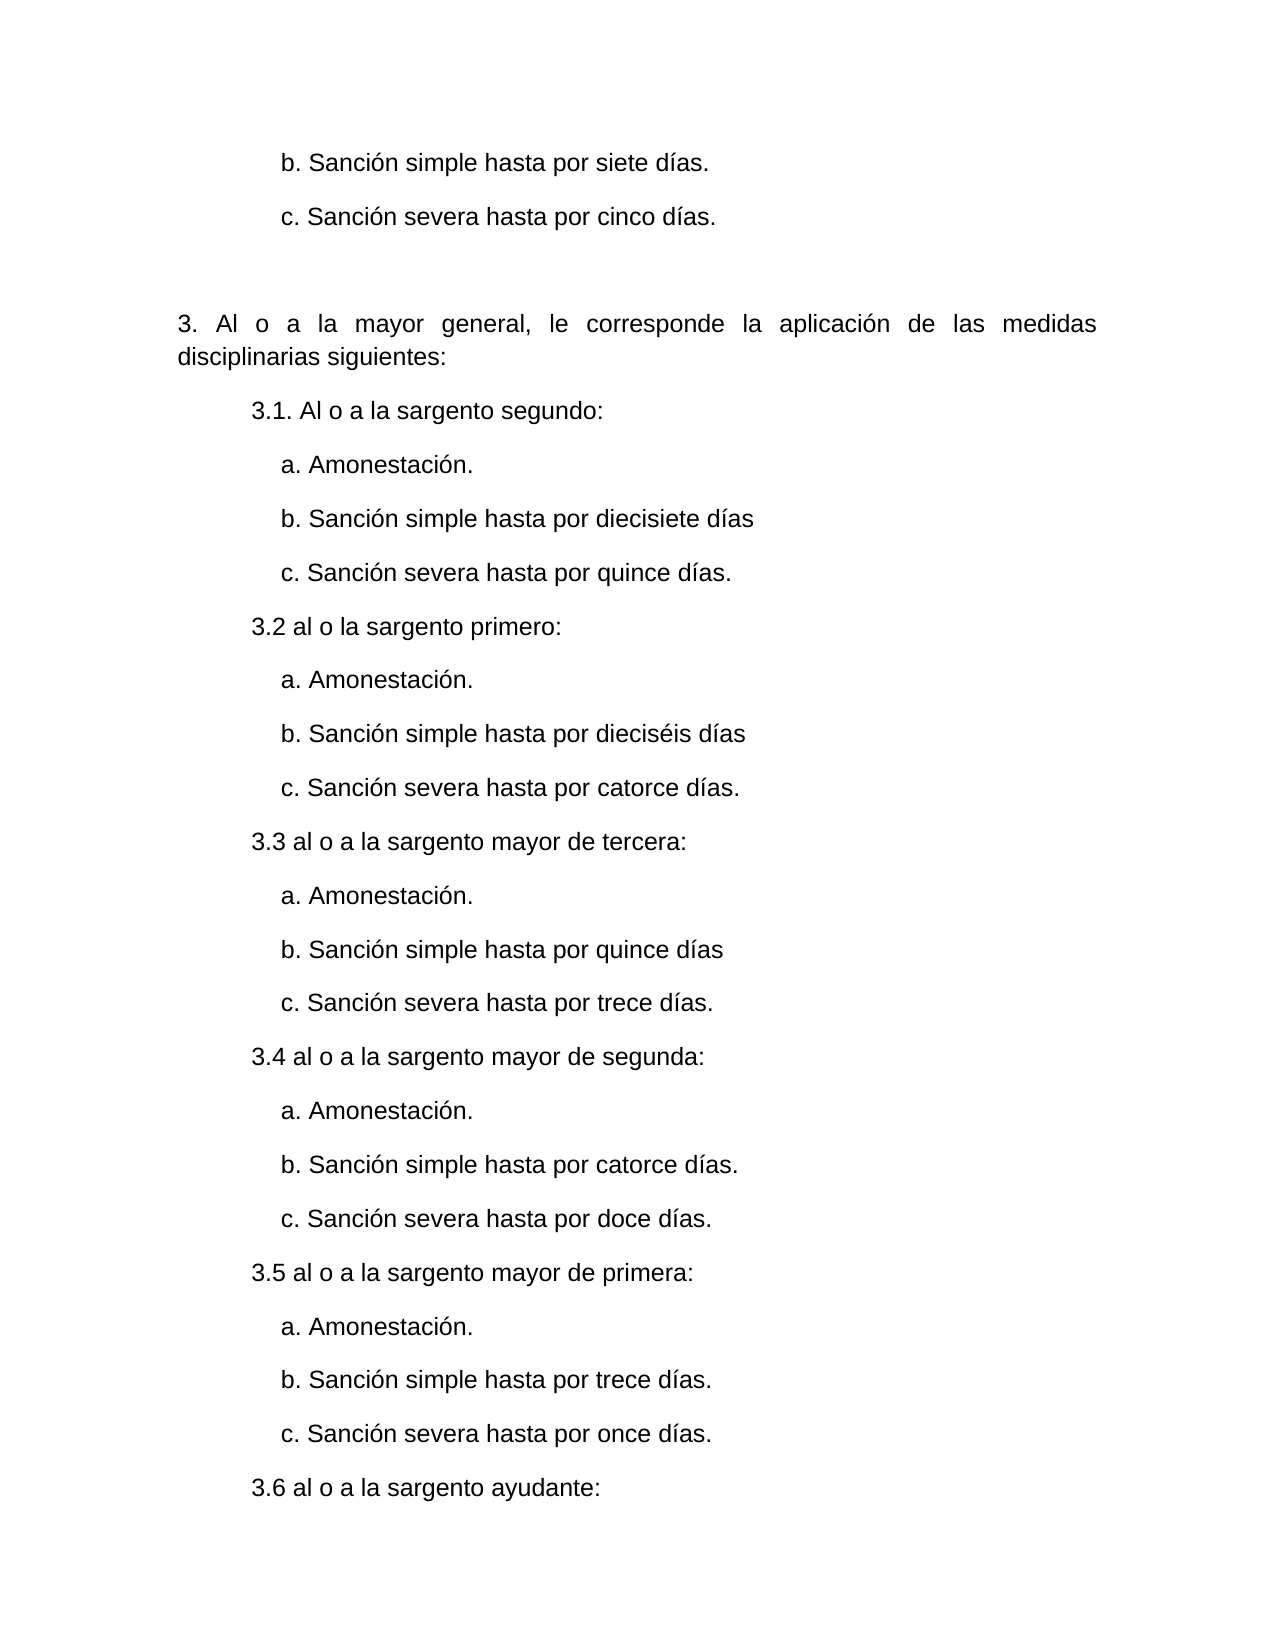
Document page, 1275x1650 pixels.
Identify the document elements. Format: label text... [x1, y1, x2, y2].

text b. Sanción simple hasta por quince días [281, 934, 1098, 963]
text c. Sanción severa hasta por cinco días. [281, 201, 1098, 230]
text c. Sanción severa hasta por quince días. [281, 558, 1098, 586]
text a. Amonestación. [281, 450, 1098, 479]
text a. Amonestación. [281, 881, 1098, 909]
text c. Sanción severa hasta por once días. [281, 1419, 1098, 1448]
text c. Sanción severa hasta por catorce días. [281, 773, 1098, 802]
text a. Amonestación. [281, 1096, 1098, 1125]
text 3.2 al o la sargento primero: [177, 611, 1098, 640]
text 3.6 al o a la sargento ayudante: [177, 1473, 1098, 1502]
text 3.3 al o a la sargento mayor de tercera: [177, 827, 1098, 856]
text 3. Al o a la mayor general, le corresponde la aplicación de las medidas disciplinarias siguientes: [177, 309, 1098, 371]
text b. Sanción simple hasta por diecisiete días [281, 504, 1098, 532]
text 3.5 al o a la sargento mayor de primera: [177, 1258, 1098, 1286]
text b. Sanción simple hasta por siete días. [281, 148, 1098, 176]
text c. Sanción severa hasta por doce días. [281, 1204, 1098, 1233]
text b. Sanción simple hasta por trece días. [281, 1365, 1098, 1394]
text b. Sanción simple hasta por catorce días. [281, 1150, 1098, 1179]
text a. Amonestación. [281, 1312, 1098, 1340]
text b. Sanción simple hasta por dieciséis días [281, 719, 1098, 748]
text 3.4 al o a la sargento mayor de segunda: [177, 1042, 1098, 1071]
text 3.1. Al o a la sargento segundo: [177, 396, 1098, 425]
text c. Sanción severa hasta por trece días. [281, 988, 1098, 1017]
text a. Amonestación. [281, 665, 1098, 694]
